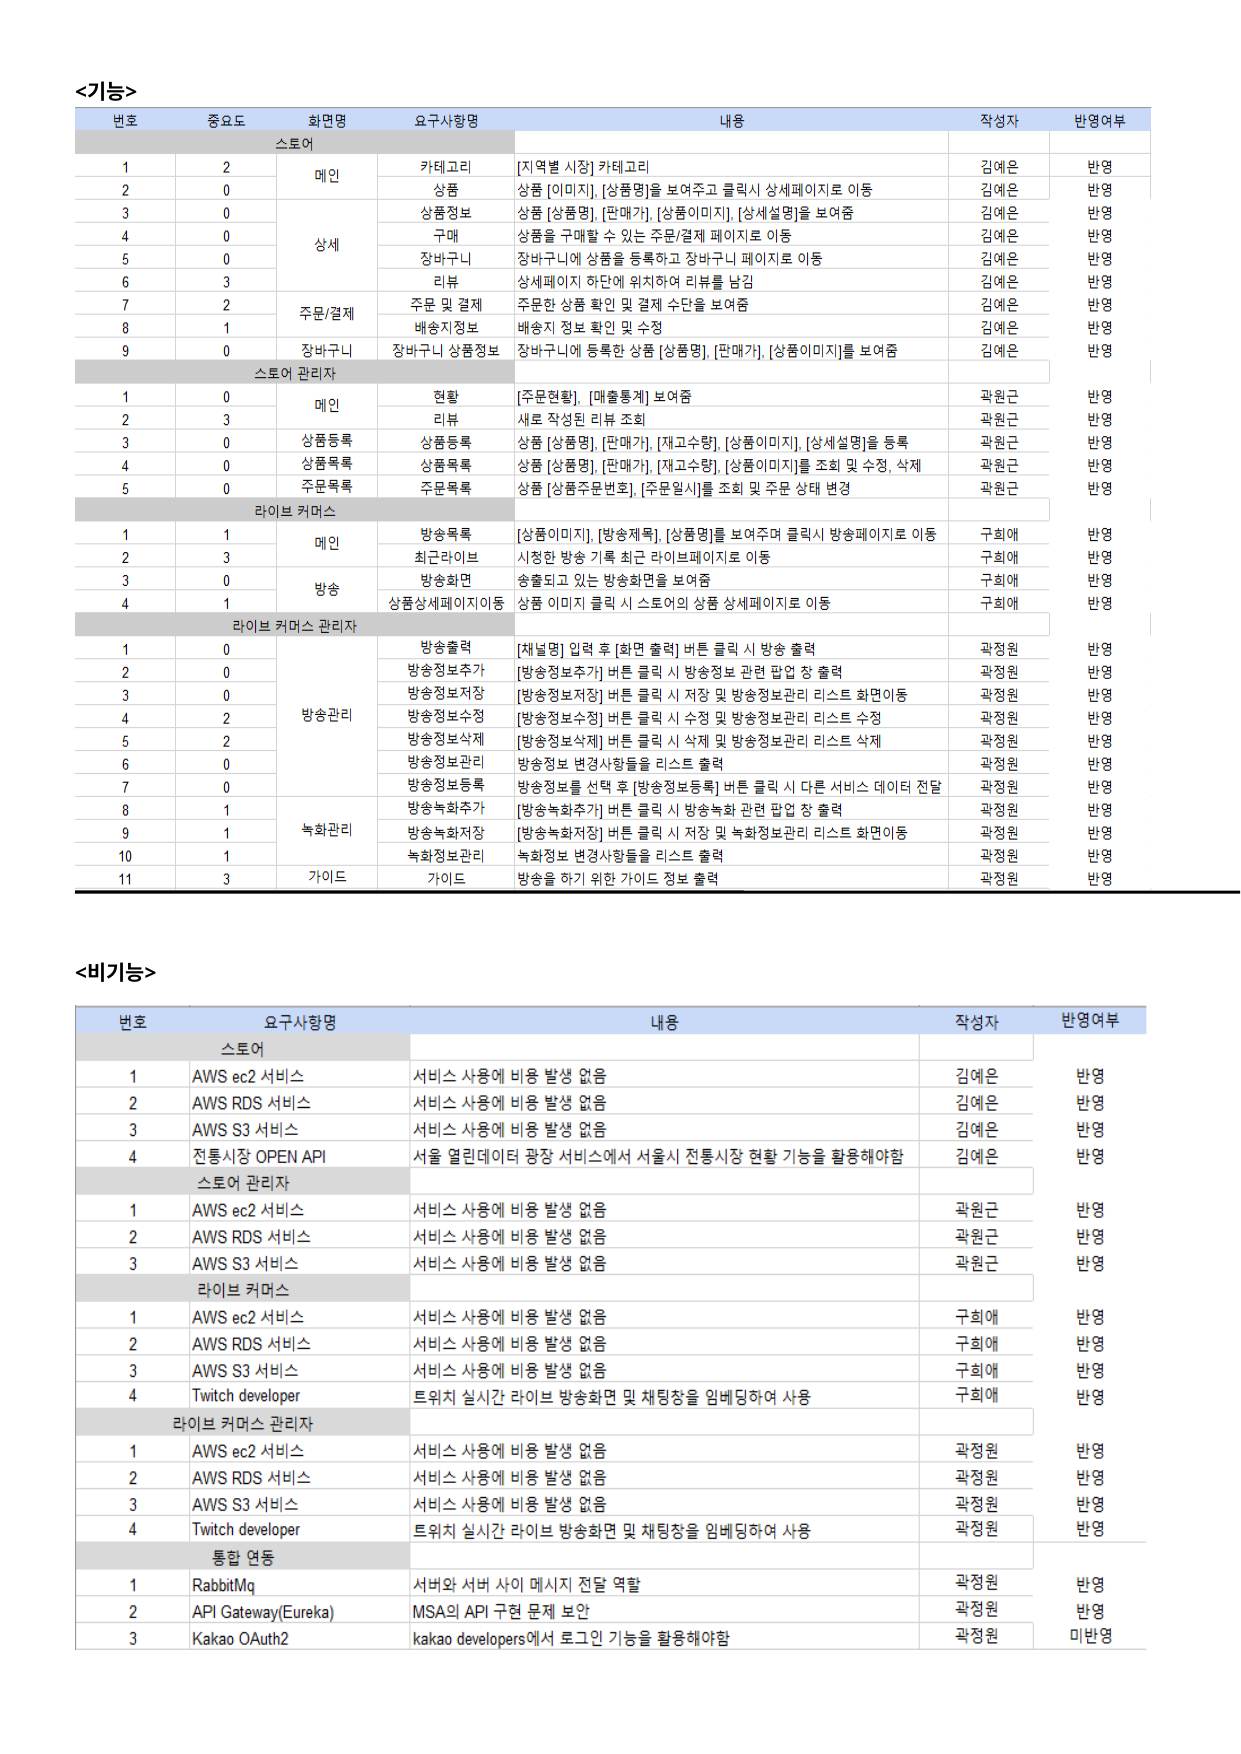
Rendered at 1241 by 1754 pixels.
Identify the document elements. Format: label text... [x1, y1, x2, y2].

text <비기능> [75, 956, 1165, 986]
picture [75, 1005, 1147, 1650]
picture [75, 107, 1152, 890]
